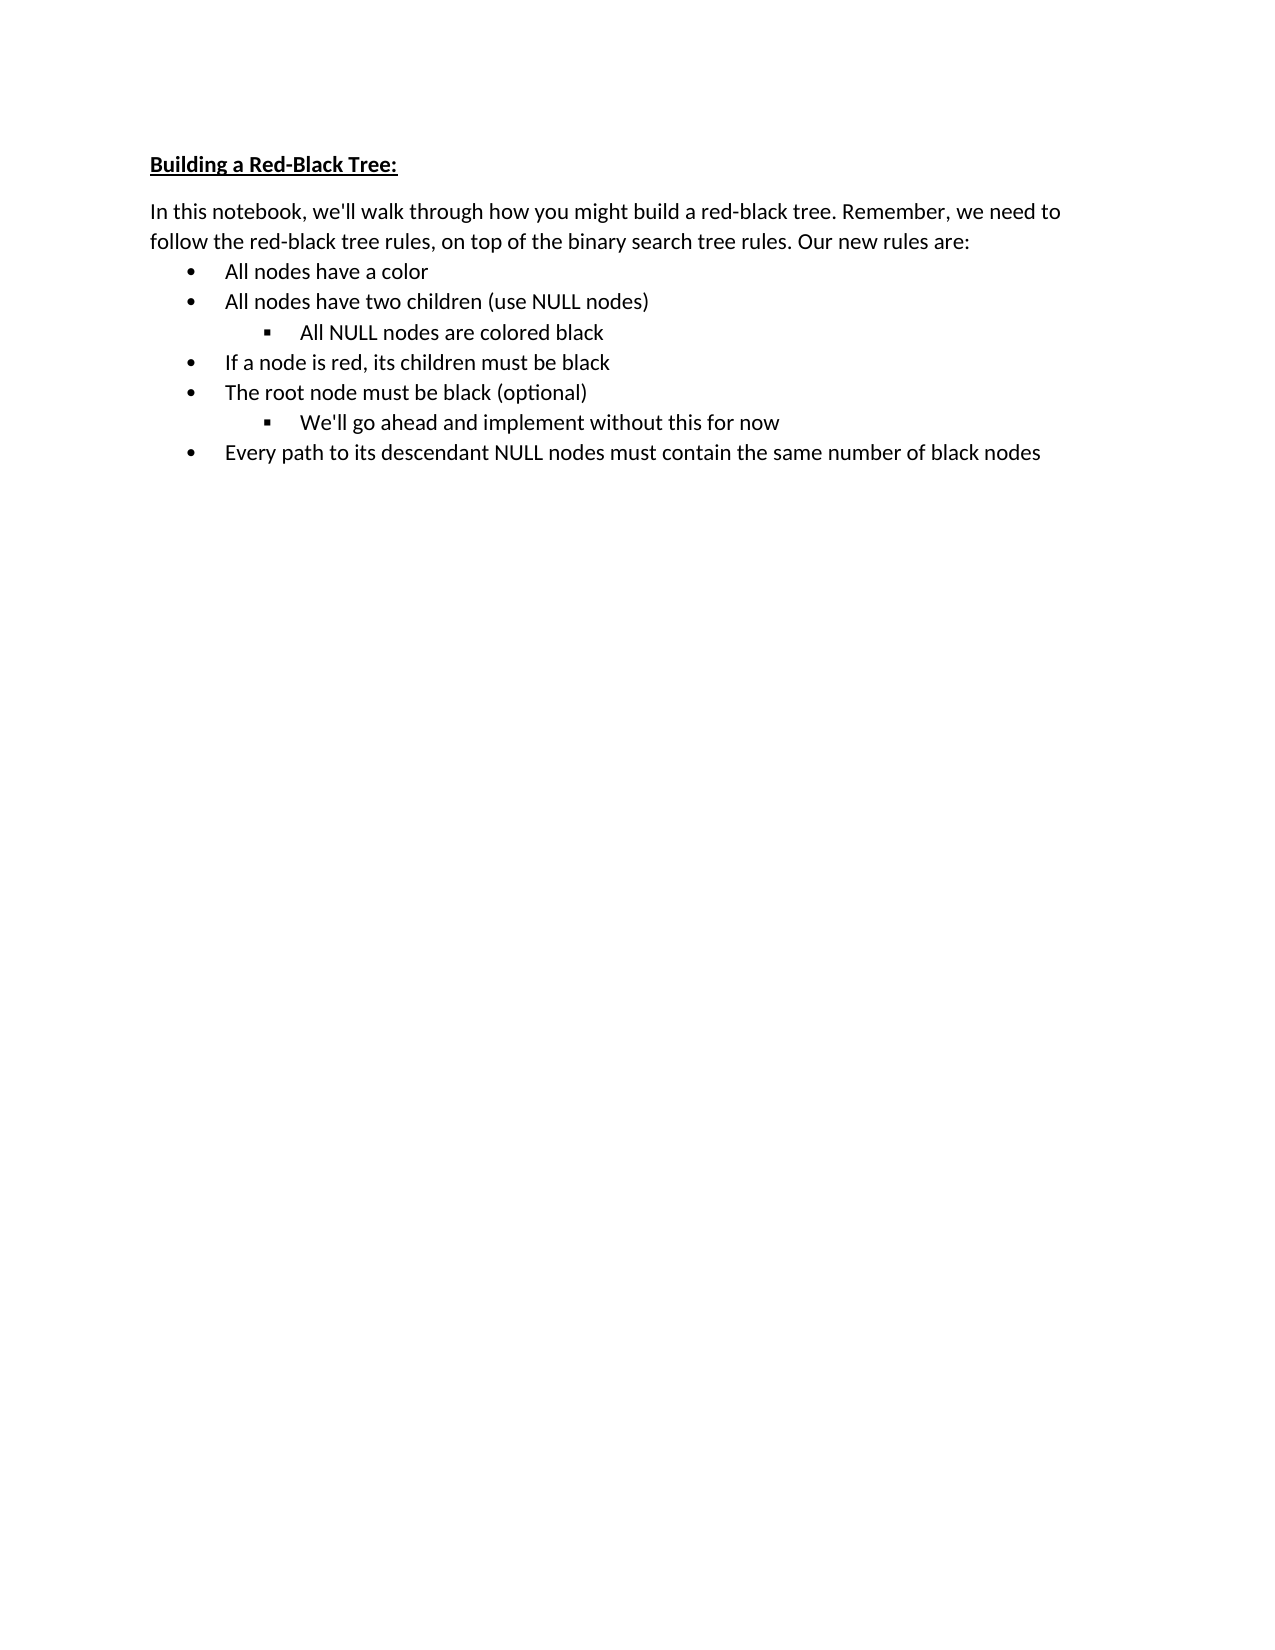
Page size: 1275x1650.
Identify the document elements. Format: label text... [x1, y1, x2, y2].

list All nodes have a color [187, 257, 1125, 285]
text In this notebook, we'll walk through how you might build a red-black tree. Remember, we need to follow the red-black tree rules, on top of the binary search tree rules. Our new rules are: [150, 197, 1125, 255]
list We'll go ahead and implement without this for now [262, 408, 1125, 436]
list Every path to its descendant NULL nodes must contain the same number of black nodes [187, 438, 1125, 467]
list All nodes have two children (use NULL nodes) [187, 287, 1125, 316]
list All NULL nodes are colored black [262, 318, 1125, 346]
text Building a Red-Black Tree: [150, 150, 1125, 178]
list If a node is red, its children must be black [187, 348, 1125, 376]
list The root node must be black (optional) [187, 378, 1125, 406]
